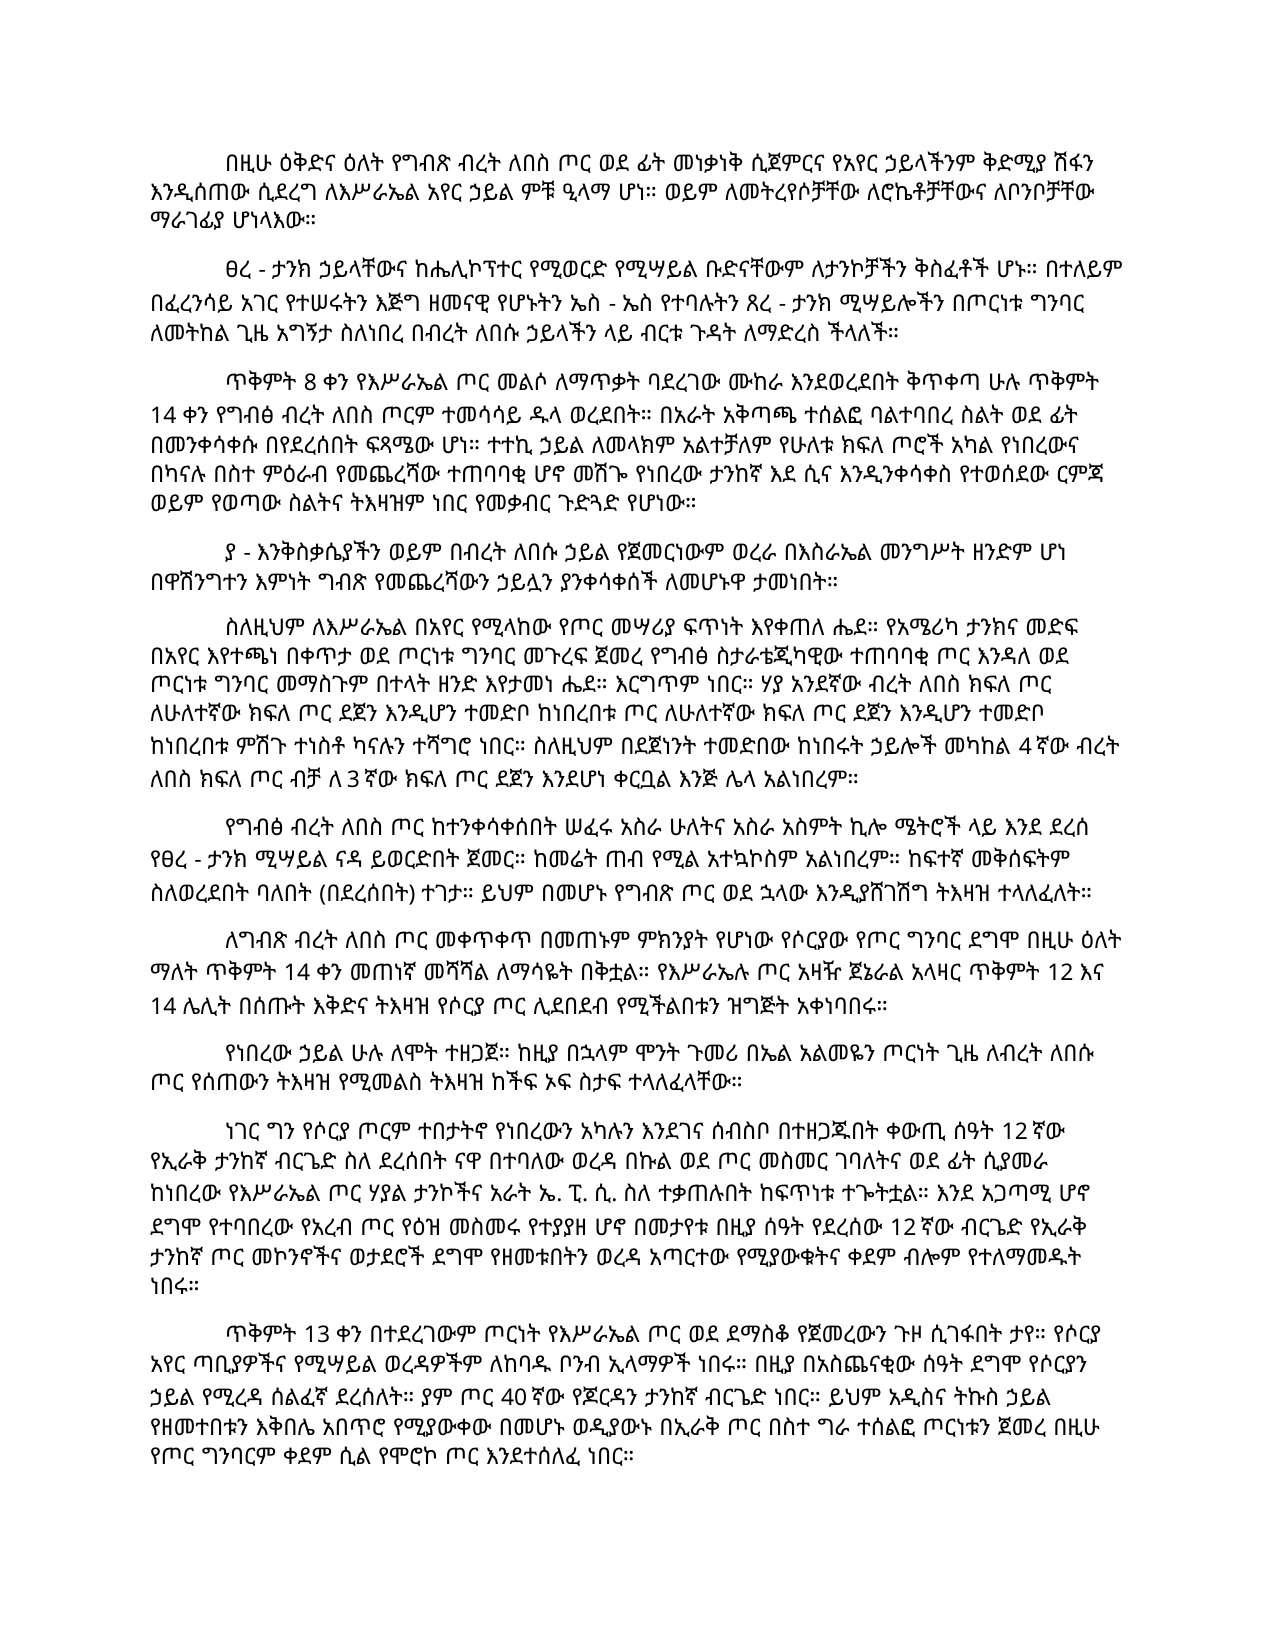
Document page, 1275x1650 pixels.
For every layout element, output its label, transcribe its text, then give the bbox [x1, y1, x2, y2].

text ነገር ግን የሶርያ ጦርም ተበታትኖ የነበረውን አካሉን እንደገና ሰብስቦ በተዘጋጁበት ቀውጢ ሰዓት 12ኛው የኢራቅ ታንከኛ ብርጌድ ስለ ደረሰበት ናዋ በተባለው ወረዳ በኩል ወደ ጦር መስመር ገባለትና ወደ ፊት ሲያመራ ከነበረው የእሥራኤል ጦር ሃያል ታንኮችና አራት ኤ. ፒ. ሲ. ስለ ተቃጠሉበት ከፍጥነቱ ተጐትቷል። እንደ አጋጣሚ ሆኖ ደግሞ የተባበረው የአረብ ጦር የዕዝ መስመሩ የተያያዘ ሆኖ በመታየቱ በዚያ ሰዓት የደረሰው 12ኛው ብርጌድ የኢራቅ ታንከኛ ጦር መኮንኖችና ወታደሮች ደግሞ የዘመቱበትን ወረዳ አጣርተው የሚያውቁትና ቀደም ብሎም የተለማመዱት ነበሩ። [150, 1114, 1125, 1299]
text የግብፅ ብረት ለበስ ጦር ከተንቀሳቀሰበት ሠፈሩ አስራ ሁለትና አስራ አስምት ኪሎ ሜትሮች ላይ እንደ ደረሰ የፀረ - ታንክ ሚሣይል ናዳ ይወርድበት ጀመር። ከመሬት ጠብ የሚል አተኳኮስም አልነበረም። ከፍተኛ መቅሰፍትም ስለወረደበት ባለበት (በደረሰበት) ተገታ። ይህም በመሆኑ የግብጽ ጦር ወደ ኋላው እንዲያሸገሽግ ትእዛዝ ተላለፈለት። [150, 814, 1125, 908]
text ጥቅምት 13 ቀን በተደረገውም ጦርነት የእሥራኤል ጦር ወደ ደማስቆ የጀመረውን ጉዞ ሲገፋበት ታየ። የሶርያ አየር ጣቢያዎችና የሚሣይል ወረዳዎችም ለከባዱ ቦንብ ኢላማዎች ነበሩ። በዚያ በአስጨናቂው ሰዓት ደግሞ የሶርያን ኃይል የሚረዳ ሰልፈኛ ደረሰለት። ያም ጦር 40ኛው የጆርዳን ታንከኛ ብርጌድ ነበር። ይህም አዲስና ትኩስ ኃይል የዘመተበቱን እቅበሌ አበጥሮ የሚያውቀው በመሆኑ ወዲያውኑ በኢራቅ ጦር በስተ ግራ ተሰልፎ ጦርነቱን ጀመረ በዚሁ የጦር ግንባርም ቀደም ሲል የሞሮኮ ጦር እንደተሰለፈ ነበር። [150, 1318, 1125, 1469]
text የነበረው ኃይል ሁሉ ለሞት ተዘጋጀ። ከዚያ በኋላም ሞንት ጉመሪ በኤል አልመዬን ጦርነት ጊዜ ለብረት ለበሱ ጦር የሰጠውን ትእዛዝ የሚመልስ ትእዛዝ ከችፍ ኦፍ ስታፍ ተላለፈላቸው። [150, 1040, 1125, 1096]
text ለግብጽ ብረት ለበስ ጦር መቀጥቀጥ በመጠኑም ምክንያት የሆነው የሶርያው የጦር ግንባር ደግሞ በዚሁ ዕለት ማለት ጥቅምት 14 ቀን መጠነኛ መሻሻል ለማሳዬት በቅቷል። የእሥራኤሉ ጦር አዛዥ ጀኔራል አላዛር ጥቅምት 12 እና 14 ሌሊት በሰጡት እቅድና ትእዛዝ የሶርያ ጦር ሊደበደብ የሚችልበቱን ዝግጅት አቀነባበሩ። [150, 927, 1125, 1021]
text በዚሁ ዕቅድና ዕለት የግብጽ ብረት ለበስ ጦር ወደ ፊት መነቃነቅ ሲጀምርና የአየር ኃይላችንም ቅድሚያ ሽፋን እንዲሰጠው ሲደረግ ለእሥራኤል አየር ኃይል ምቹ ዒላማ ሆነ። ወይም ለመትረየሶቻቸው ለሮኬቶቻቸውና ለቦንቦቻቸው ማራገፊያ ሆነላእው። [150, 150, 1125, 234]
text ጥቅምት 8 ቀን የእሥራኤል ጦር መልሶ ለማጥቃት ባደረገው ሙከራ እንደወረደበት ቅጥቀጣ ሁሉ ጥቅምት 14 ቀን የግብፅ ብረት ለበስ ጦርም ተመሳሳይ ዱላ ወረደበት። በአራት አቅጣጫ ተሰልፎ ባልተባበረ ስልት ወደ ፊት በመንቀሳቀሱ በየደረሰበት ፍጻሜው ሆነ። ተተኪ ኃይል ለመላክም አልተቻለም የሁለቱ ክፍለ ጦሮች አካል የነበረውና በካናሉ በስተ ምዕራብ የመጨረሻው ተጠባባቂ ሆኖ መሽጐ የነበረው ታንከኛ እደ ሲና እንዲንቀሳቀስ የተወሰደው ርምጃ ወይም የወጣው ስልትና ትእዛዝም ነበር የመቃብር ጉድጓድ የሆነው። [150, 365, 1125, 517]
text ያ - እንቅስቃሴያችን ወይም በብረት ለበሱ ኃይል የጀመርነውም ወረራ በእስራኤል መንግሥት ዘንድም ሆነ በዋሽንግተን እምነት ግብጽ የመጨረሻውን ኃይሏን ያንቀሳቀሰች ለመሆኑዋ ታመነበት። [150, 535, 1125, 595]
text ፀረ - ታንክ ኃይላቸውና ከሔሊኮፕተር የሚወርድ የሚሣይል ቡድናቸውም ለታንኮቻችን ቅስፈቶች ሆኑ። በተለይም በፈረንሳይ አገር የተሠሩትን እጅግ ዘመናዊ የሆኑትን ኤስ - ኤስ የተባሉትን ጸረ - ታንክ ሚሣይሎችን በጦርነቱ ግንባር ለመትከል ጊዜ አግኝታ ስለነበረ በብረት ለበሱ ኃይላችን ላይ ብርቱ ጉዳት ለማድረስ ችላለች። [150, 253, 1125, 347]
text ስለዚህም ለእሥራኤል በአየር የሚላከው የጦር መሣሪያ ፍጥነት እየቀጠለ ሔደ። የአሜሪካ ታንክና መድፍ በአየር እየተጫነ በቀጥታ ወደ ጦርነቱ ግንባር መጉረፍ ጀመረ የግብፅ ስታራቴጂካዊው ተጠባባቂ ጦር እንዳለ ወደ ጦርነቱ ግንባር መማስጉም በተላት ዘንድ እየታመነ ሔደ። እርግጥም ነበር። ሃያ አንደኛው ብረት ለበስ ክፍለ ጦር ለሁለተኛው ክፍለ ጦር ደጀን እንዲሆን ተመድቦ ከነበረበቱ ጦር ለሁለተኛው ክፍለ ጦር ደጀን እንዲሆን ተመድቦ ከነበረበቱ ምሽጉ ተነስቶ ካናሉን ተሻግሮ ነበር። ስለዚህም በደጀነንት ተመድበው ከነበሩት ኃይሎች መካከል 4ኛው ብረት ለበስ ክፍለ ጦር ብቻ ለ3ኛው ክፍለ ጦር ደጀን እንደሆነ ቀርቧል እንጅ ሌላ አልነበረም። [150, 614, 1125, 794]
